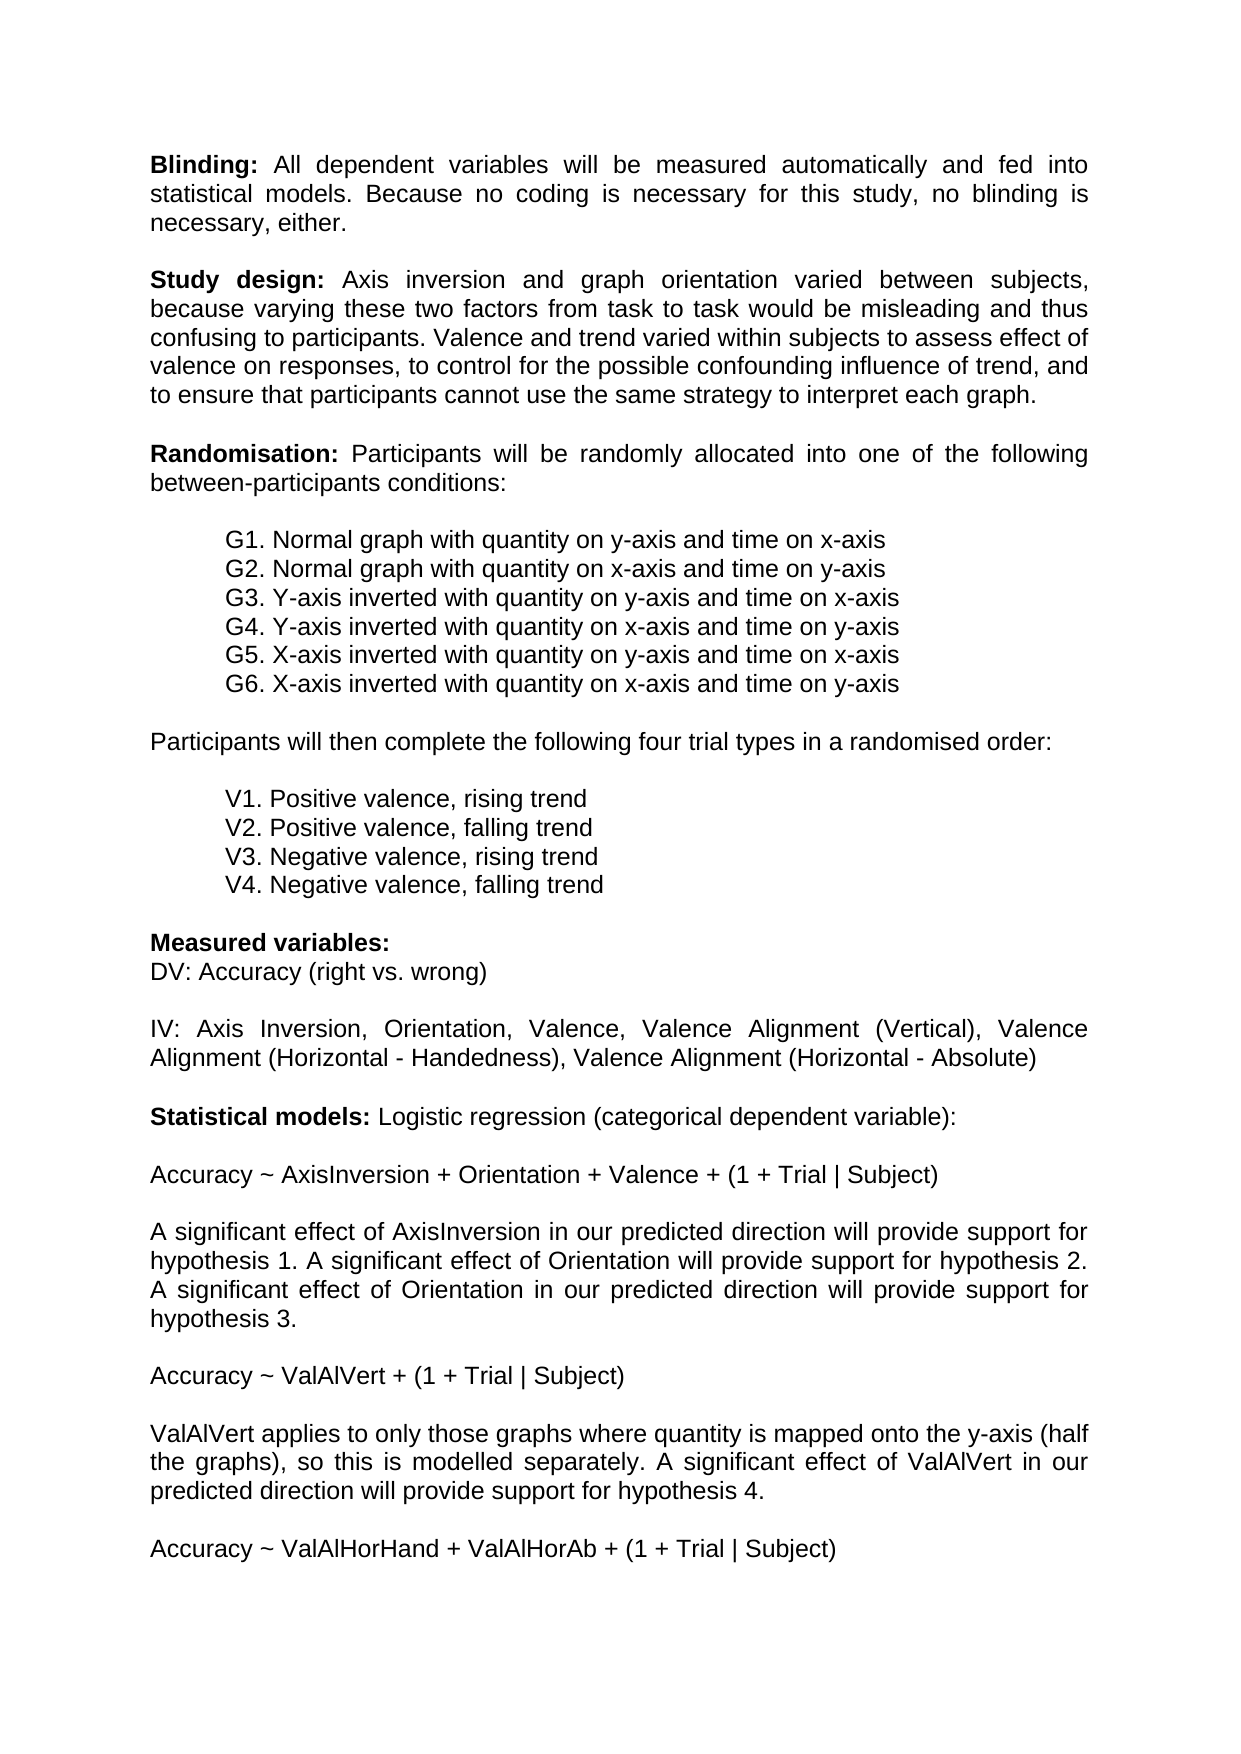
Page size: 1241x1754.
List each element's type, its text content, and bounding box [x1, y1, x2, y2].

text Accuracy ~ ValAlHorHand + ValAlHorAb + (1 + Trial | Subject) [150, 1533, 1090, 1562]
text G5. X-axis inverted with quantity on y-axis and time on x-axis [150, 641, 1090, 669]
text IV: Axis Inversion, Orientation, Valence, Valence Alignment (Vertical), Valence Alignment (Horizontal - Handedness), Valence Alignment (Horizontal - Absolute) [150, 1014, 1090, 1072]
list G2. Normal graph with quantity on x-axis and time on y-axis [225, 554, 1090, 583]
list V1. Positive valence, rising trend [225, 784, 1090, 813]
text V4. Negative valence, falling trend [150, 871, 1090, 899]
text Accuracy ~ ValAlVert + (1 + Trial | Subject) [150, 1361, 1090, 1390]
list G3. Y-axis inverted with quantity on y-axis and time on x-axis [225, 583, 1090, 612]
text DV: Accuracy (right vs. wrong) [150, 957, 1090, 986]
text Statistical models: Logistic regression (categorical dependent variable): [150, 1102, 1090, 1131]
text Randomisation: Participants will be randomly allocated into one of the following between-participants conditions: [150, 439, 1090, 497]
text Participants will then complete the following four trial types in a randomised order: [150, 727, 1090, 756]
list G4. Y-axis inverted with quantity on x-axis and time on y-axis [225, 612, 1090, 641]
list V3. Negative valence, rising trend [225, 842, 1090, 871]
text Blinding: All dependent variables will be measured automatically and fed into statistical models. Because no coding is necessary for this study, no blinding is necessary, either. [150, 150, 1090, 236]
text Study design: Axis inversion and graph orientation varied between subjects, because varying these two factors from task to task would be misleading and thus confusing to participants. Valence and trend varied within subjects to assess effect of valence on responses, to control for the possible confounding influence of trend, and to ensure that participants cannot use the same strategy to interpret each graph. [150, 265, 1090, 409]
list G6. X-axis inverted with quantity on x-axis and time on y-axis [225, 669, 1090, 698]
list V2. Positive valence, falling trend [225, 813, 1090, 842]
text Measured variables: [150, 928, 1090, 957]
text ValAlVert applies to only those graphs where quantity is mapped onto the y-axis (half the graphs), so this is modelled separately. A significant effect of ValAlVert in our predicted direction will provide support for hypothesis 4. [150, 1418, 1090, 1505]
list G1. Normal graph with quantity on y-axis and time on x-axis [225, 526, 1090, 554]
text Accuracy ~ AxisInversion + Orientation + Valence + (1 + Trial | Subject) [150, 1160, 1090, 1188]
text A significant effect of AxisInversion in our predicted direction will provide support for hypothesis 1. A significant effect of Orientation will provide support for hypothesis 2. A significant effect of Orientation in our predicted direction will provide support for hypothesis 3. [150, 1217, 1090, 1332]
